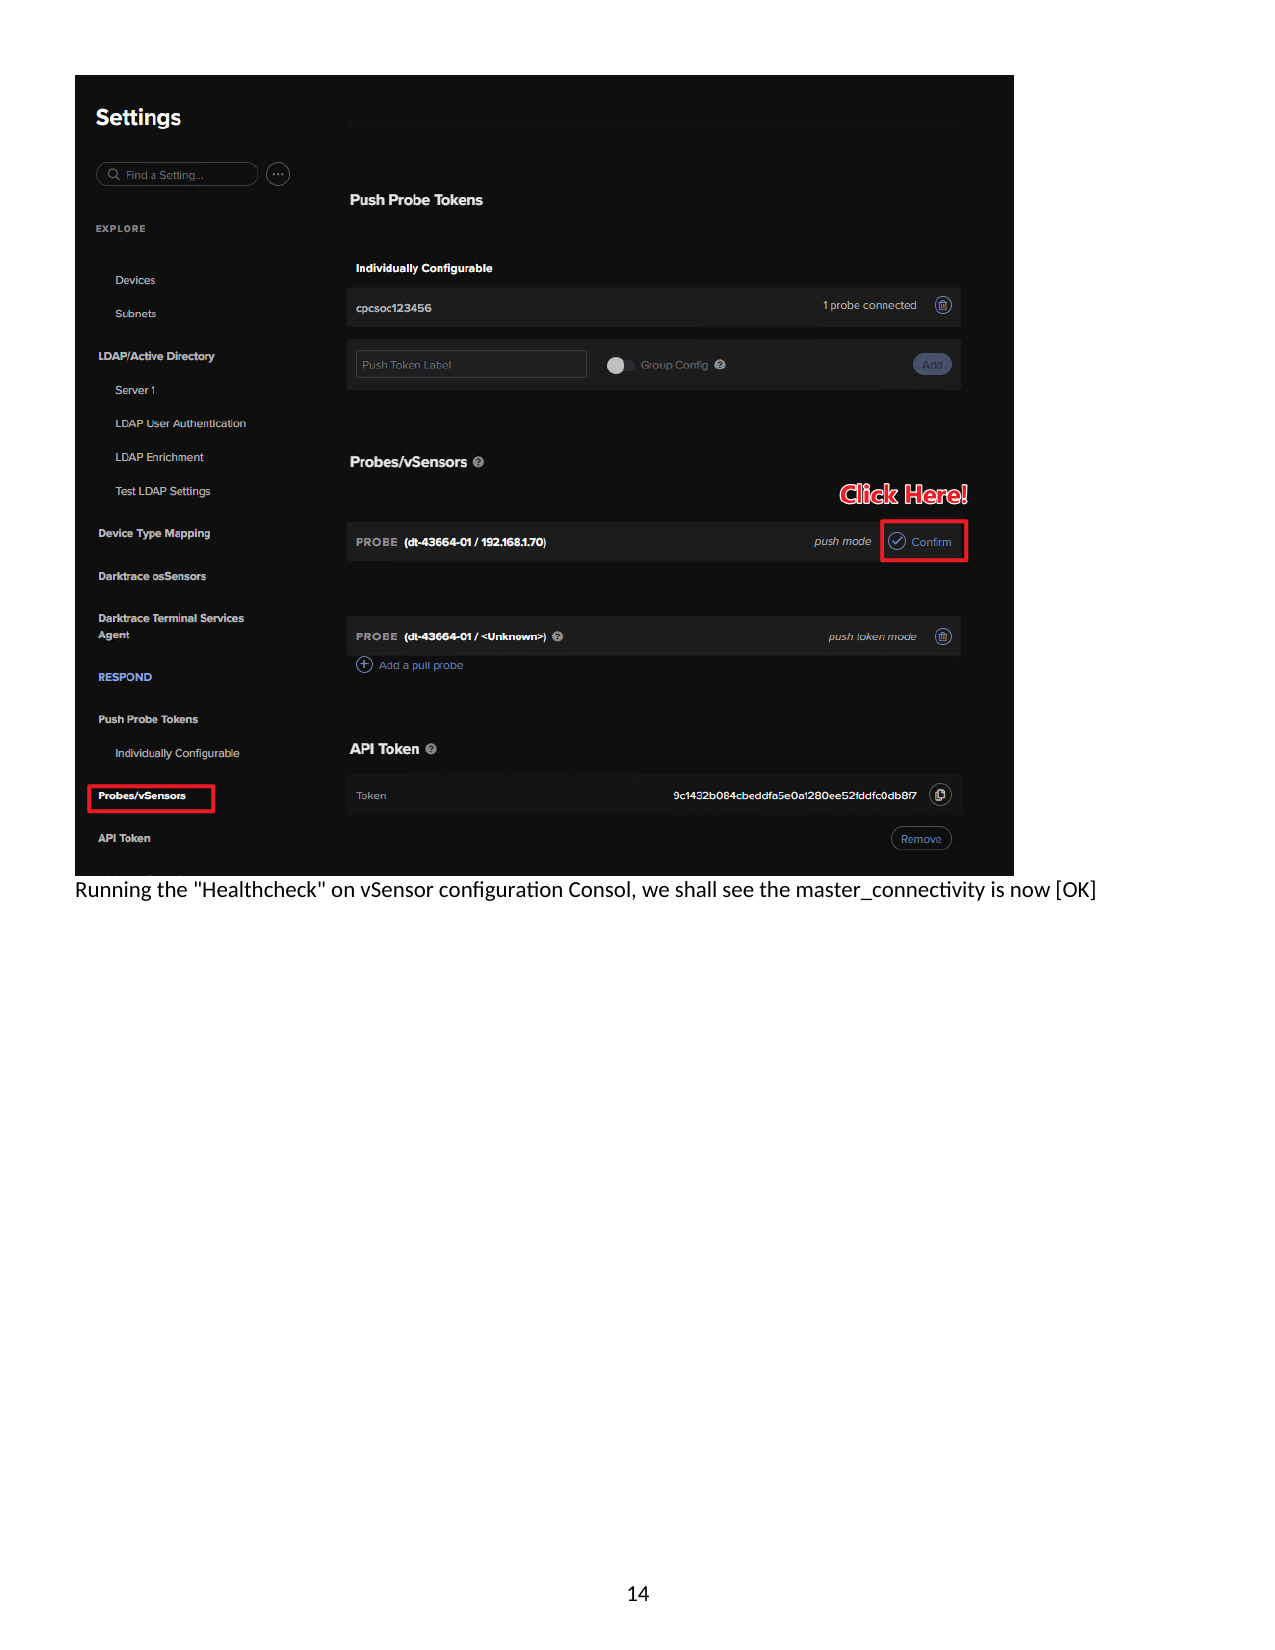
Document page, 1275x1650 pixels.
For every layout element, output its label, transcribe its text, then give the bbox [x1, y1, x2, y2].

picture [75, 75, 1014, 876]
text Running the "Healthcheck" on vSensor configuration Consol, we shall see the master_connectivity is now [OK] [75, 875, 1200, 903]
